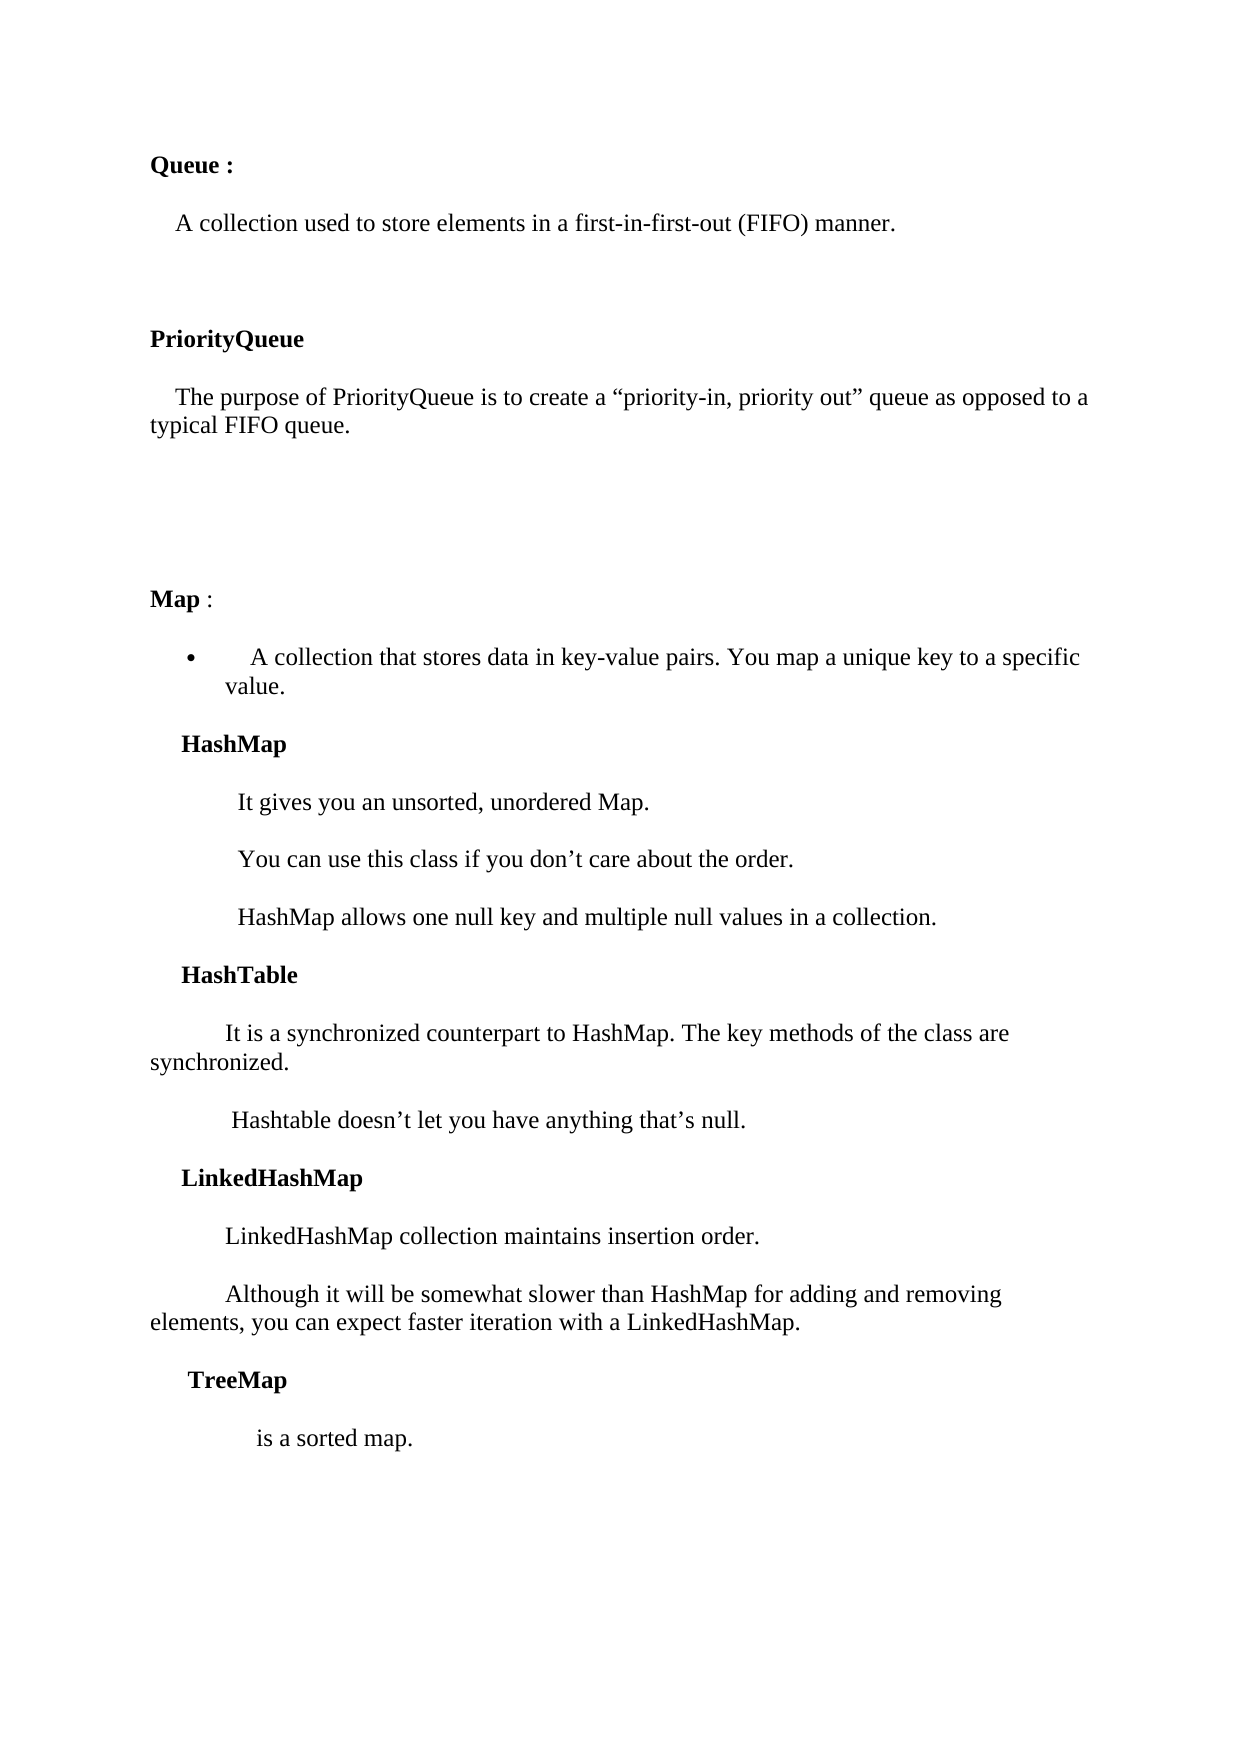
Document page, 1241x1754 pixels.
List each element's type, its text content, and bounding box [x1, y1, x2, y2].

text Hashtable doesn’t let you have anything that’s null. [150, 1105, 1090, 1134]
text Although it will be somewhat slower than HashMap for adding and removing elements, you can expect faster iteration with a LinkedHashMap. [150, 1279, 1090, 1336]
text It is a synchronized counterpart to HashMap. The key methods of the class are synchronized. [150, 1018, 1090, 1076]
text Queue : [150, 150, 1090, 179]
text A collection used to store elements in a first-in-first-out (FIFO) manner. [150, 208, 1090, 237]
text LinkedHashMap collection maintains insertion order. [150, 1221, 1090, 1249]
text LinkedHashMap [150, 1163, 1090, 1192]
text The purpose of PriorityQueue is to create a “priority-in, priority out” queue as opposed to a typical FIFO queue. [150, 382, 1090, 439]
text HashMap allows one null key and multiple null values in a collection. [150, 902, 1090, 931]
text Map : [150, 584, 1090, 613]
text TreeMap [150, 1365, 1090, 1394]
text You can use this class if you don’t care about the order. [150, 844, 1090, 873]
text PriorityQueue [150, 324, 1090, 352]
text is a sorted map. [150, 1423, 1090, 1452]
text It gives you an unsorted, unordered Map. [150, 787, 1090, 815]
text HashTable [150, 960, 1090, 989]
text HashMap [150, 729, 1090, 757]
list A collection that stores data in key-value pairs. You map a unique key to a specific value. [187, 642, 1090, 699]
